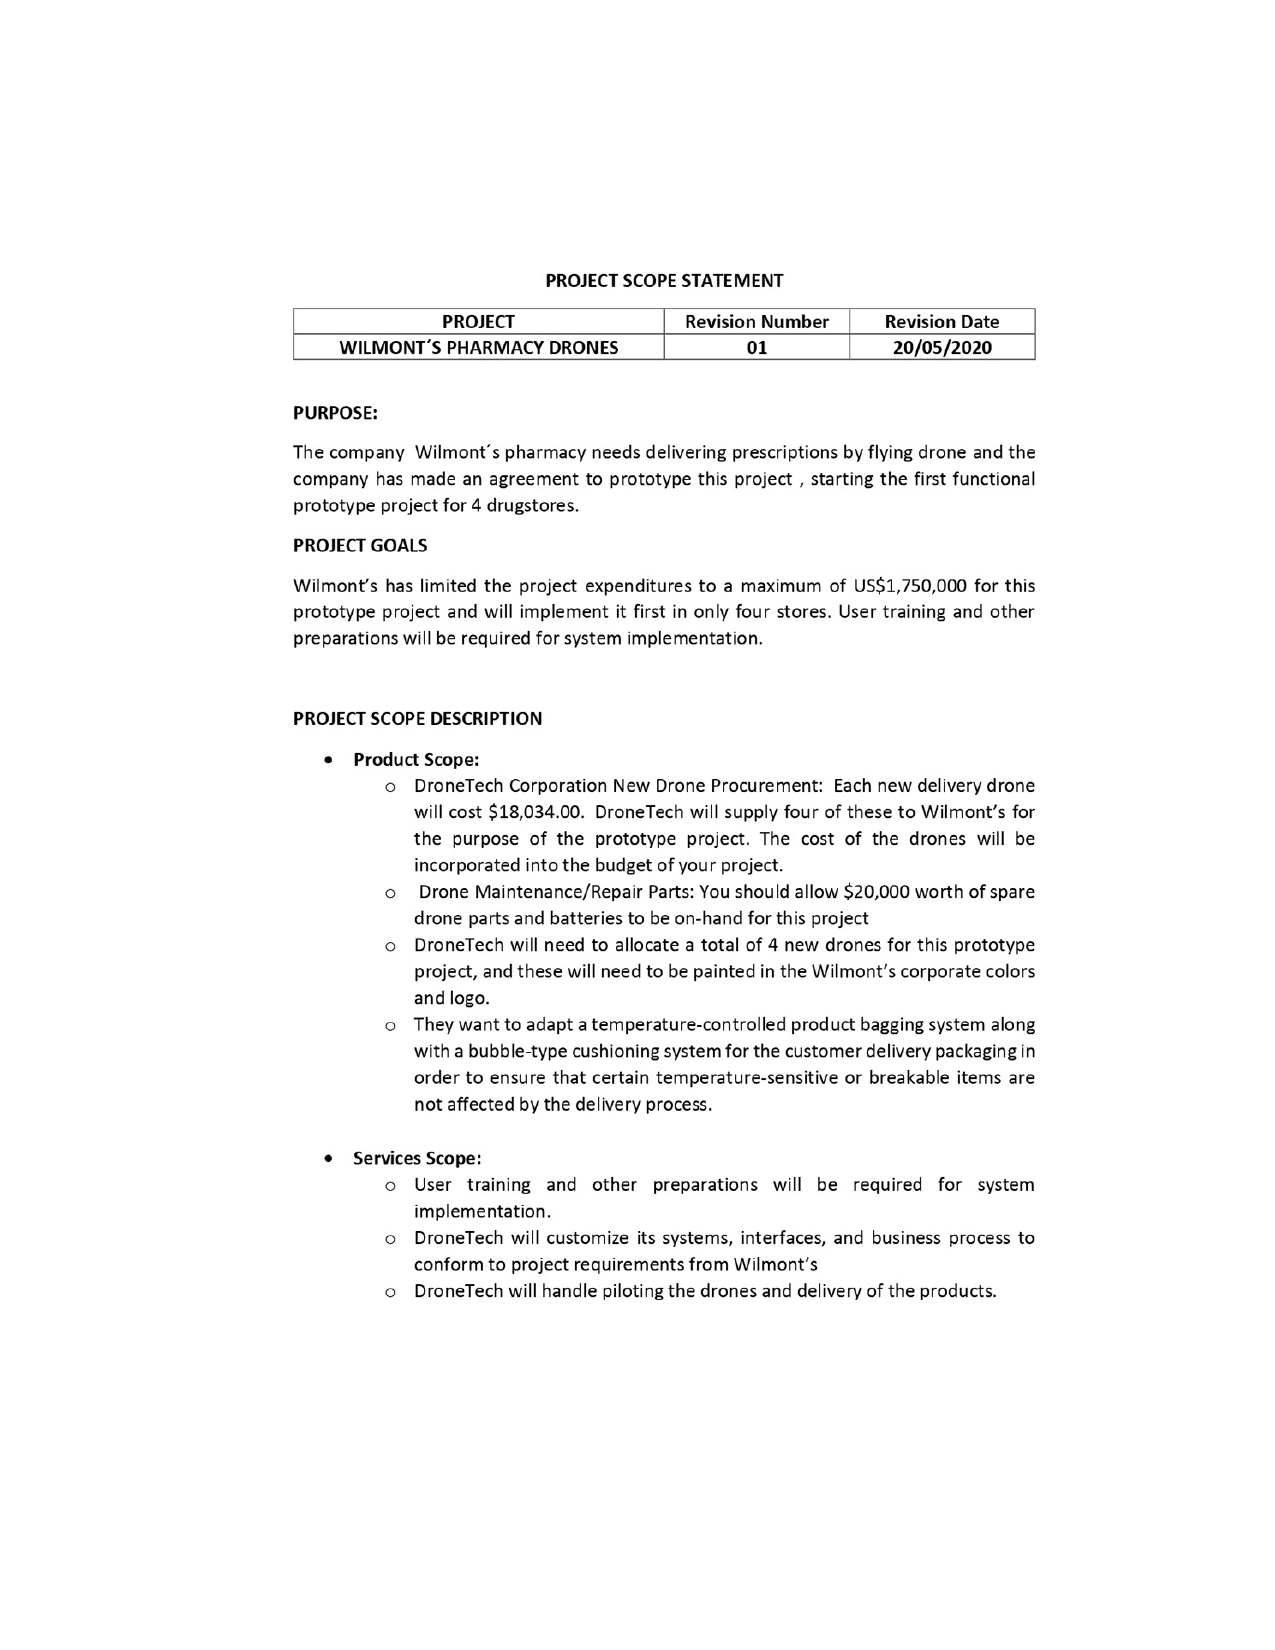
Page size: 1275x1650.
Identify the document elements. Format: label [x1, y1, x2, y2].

picture [150, 149, 1178, 1477]
